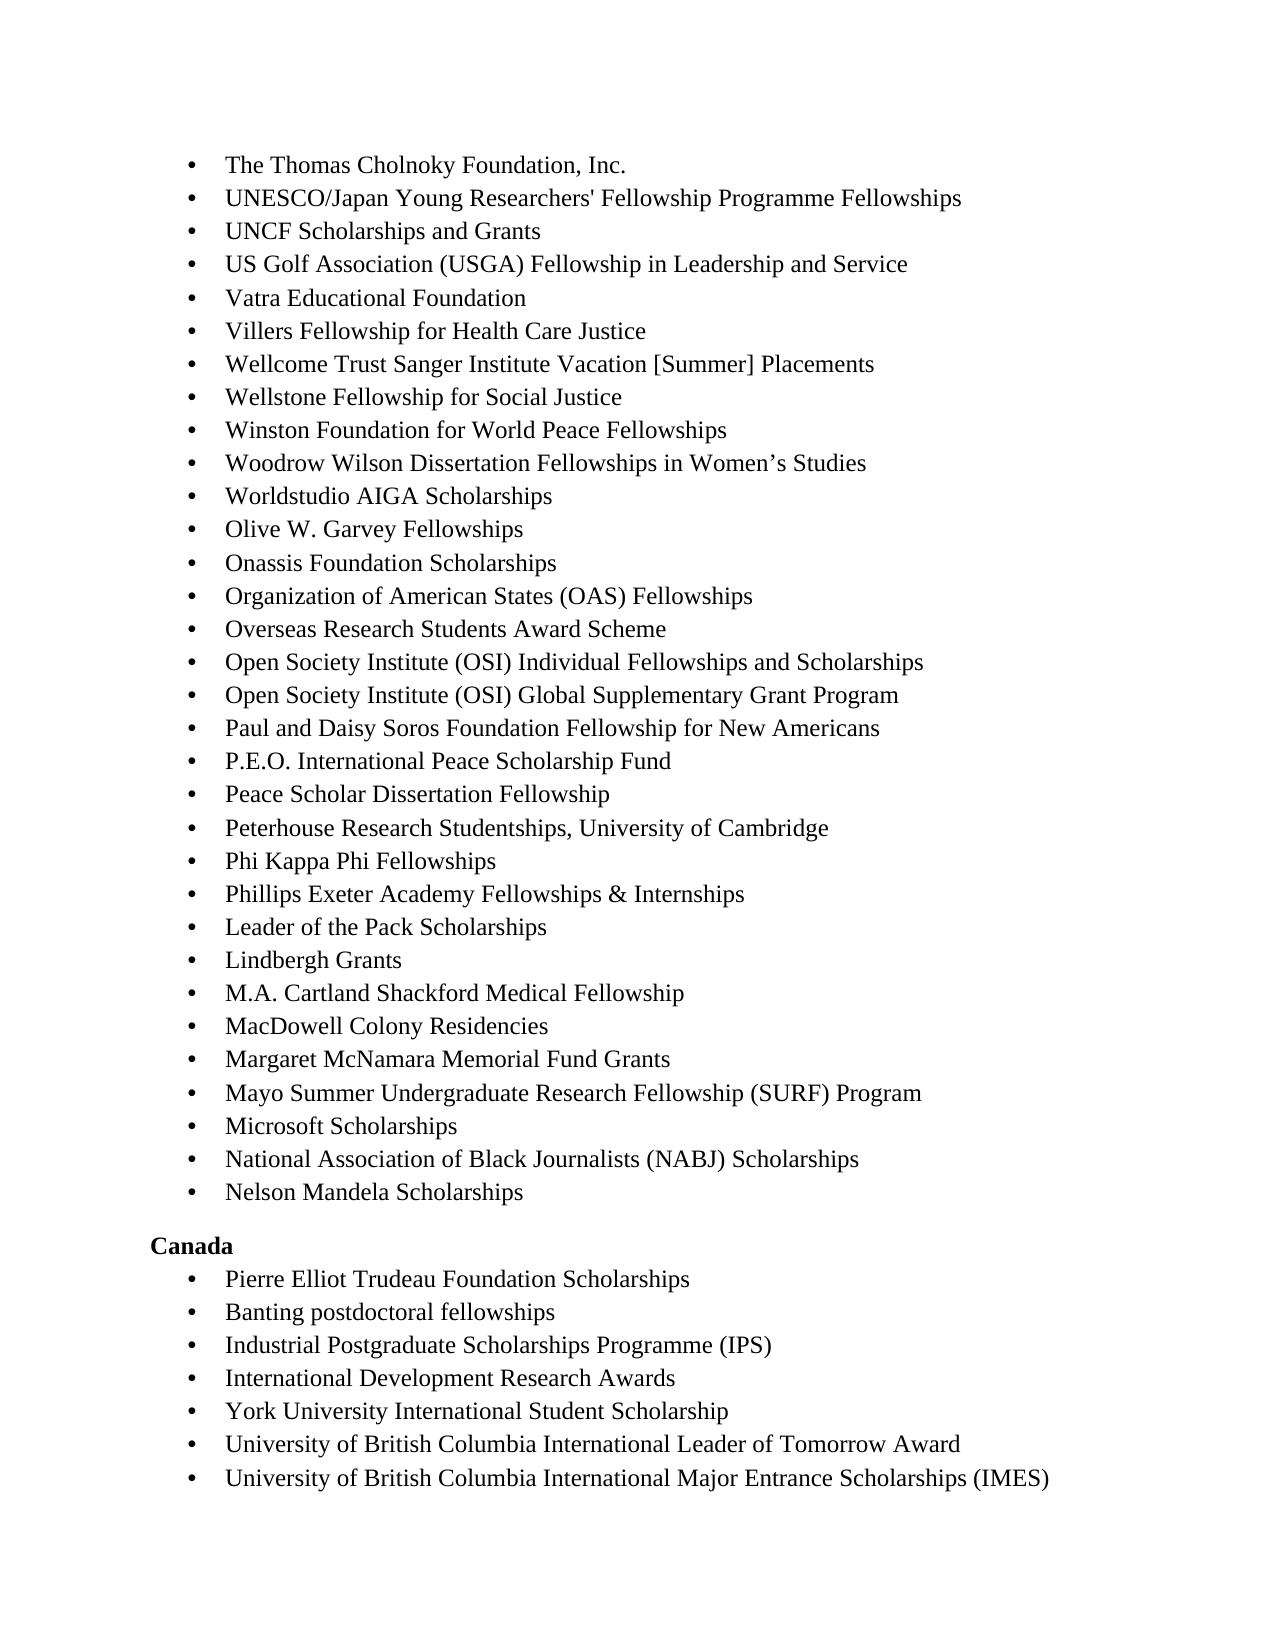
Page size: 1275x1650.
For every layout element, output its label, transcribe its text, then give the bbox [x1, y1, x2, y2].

list Villers Fellowship for Health Care Justice [187, 316, 1125, 344]
list York University International Student Scholarship [187, 1396, 1125, 1425]
list Banting postdoctoral fellowships [187, 1297, 1125, 1326]
list National Association of Black Journalists (NABJ) Scholarships [187, 1144, 1125, 1173]
list Wellstone Fellowship for Social Justice [187, 382, 1125, 411]
list US Golf Association (USGA) Fellowship in Leadership and Service [187, 249, 1125, 278]
list Winston Foundation for World Peace Fellowships [187, 415, 1125, 444]
list Worldstudio AIGA Scholarships [187, 481, 1125, 510]
list MacDowell Colony Residencies [187, 1011, 1125, 1040]
list Nelson Mandela Scholarships [187, 1177, 1125, 1206]
list Mayo Summer Undergraduate Research Fellowship (SURF) Program [187, 1077, 1125, 1106]
list Phi Kappa Phi Fellowships [187, 846, 1125, 874]
list Onassis Foundation Scholarships [187, 547, 1125, 576]
list Olive W. Garvey Fellowships [187, 514, 1125, 543]
list UNESCO/Japan Young Researchers' Fellowship Programme Fellowships [187, 183, 1125, 212]
list P.E.O. International Peace Scholarship Fund [187, 746, 1125, 775]
list The Thomas Cholnoky Foundation, Inc. [187, 150, 1125, 179]
list Woodrow Wilson Dissertation Fellowships in Women’s Studies [187, 448, 1125, 477]
list Peace Scholar Dissertation Fellowship [187, 779, 1125, 808]
list Overseas Research Students Award Scheme [187, 614, 1125, 643]
list Wellcome Trust Sanger Institute Vacation [Summer] Placements [187, 349, 1125, 378]
list Microsoft Scholarships [187, 1111, 1125, 1139]
list Industrial Postgraduate Scholarships Programme (IPS) [187, 1330, 1125, 1359]
list Lindbergh Grants [187, 945, 1125, 974]
list Pierre Elliot Trudeau Foundation Scholarships [187, 1264, 1125, 1293]
list Peterhouse Research Studentships, University of Cambridge [187, 812, 1125, 841]
list M.A. Cartland Shackford Medical Fellowship [187, 978, 1125, 1007]
list Open Society Institute (OSI) Global Supplementary Grant Program [187, 680, 1125, 709]
list Vatra Educational Foundation [187, 282, 1125, 311]
list Leader of the Pack Scholarships [187, 912, 1125, 941]
list International Development Research Awards [187, 1363, 1125, 1392]
text Canada [150, 1231, 1125, 1259]
list UNCF Scholarships and Grants [187, 216, 1125, 245]
list University of British Columbia International Leader of Tomorrow Award [187, 1429, 1125, 1458]
list University of British Columbia International Major Entrance Scholarships (IMES) [187, 1463, 1125, 1491]
list Margaret McNamara Memorial Fund Grants [187, 1044, 1125, 1073]
list Organization of American States (OAS) Fellowships [187, 581, 1125, 609]
list Paul and Daisy Soros Foundation Fellowship for New Americans [187, 713, 1125, 742]
list Open Society Institute (OSI) Individual Fellowships and Scholarships [187, 647, 1125, 676]
list Phillips Exeter Academy Fellowships & Internships [187, 879, 1125, 908]
